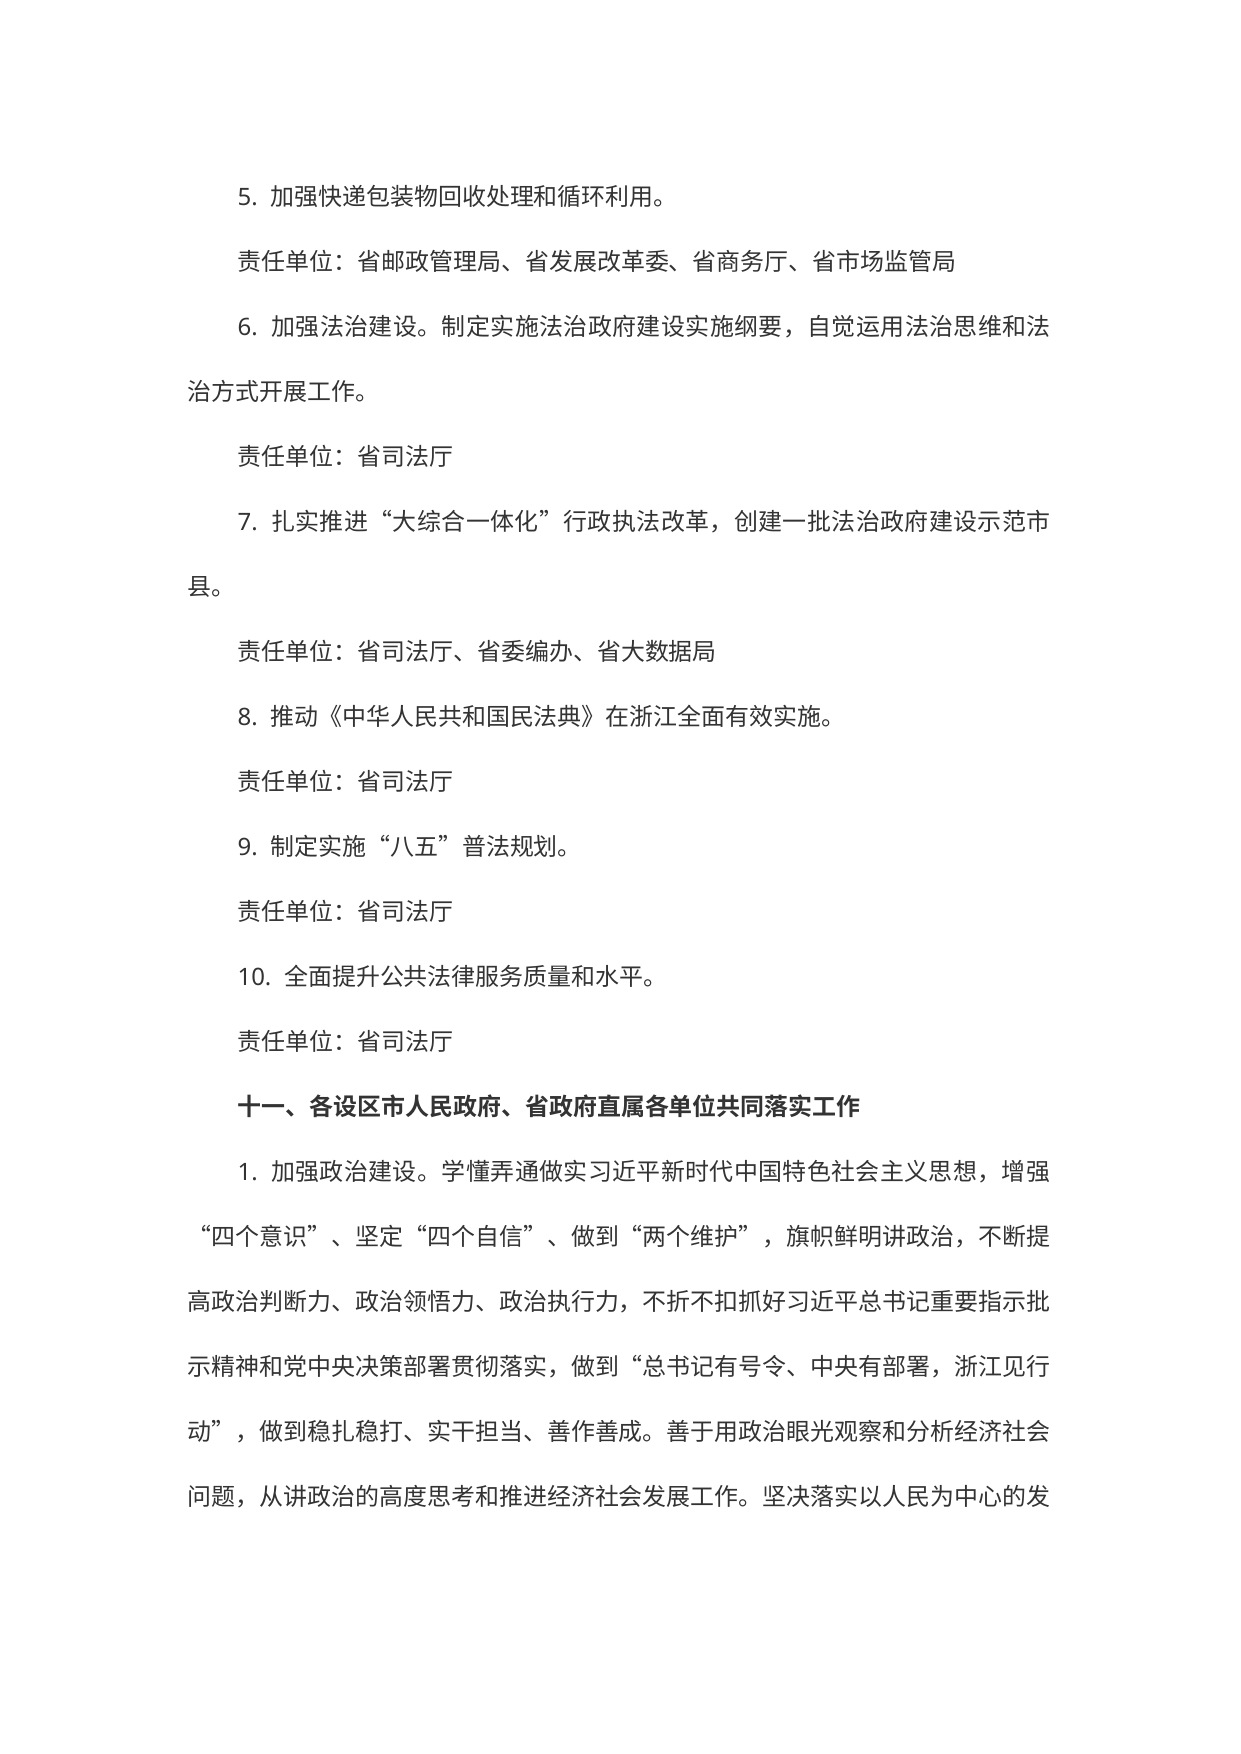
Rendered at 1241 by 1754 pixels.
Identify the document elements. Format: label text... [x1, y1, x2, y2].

text 责任单位：省司法厅 [187, 877, 1053, 942]
text 10. 全面提升公共法律服务质量和水平。 [187, 942, 1053, 1007]
text 5. 加强快递包装物回收处理和循环利用。 [187, 162, 1053, 227]
text 十一、各设区市人民政府、省政府直属各单位共同落实工作 [187, 1072, 1053, 1137]
text 责任单位：省司法厅 [187, 747, 1053, 812]
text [187, 1137, 1053, 1527]
text 责任单位：省司法厅、省委编办、省大数据局 [187, 617, 1053, 682]
text 7. 扎实推进“大综合一体化”行政执法改革，创建一批法治政府建设示范市县。 [187, 487, 1053, 617]
text 9. 制定实施“八五”普法规划。 [187, 812, 1053, 877]
text 6. 加强法治建设。制定实施法治政府建设实施纲要，自觉运用法治思维和法治方式开展工作。 [187, 292, 1053, 422]
text 责任单位：省司法厅 [187, 1007, 1053, 1072]
text 8. 推动《中华人民共和国民法典》在浙江全面有效实施。 [187, 682, 1053, 747]
text 责任单位：省邮政管理局、省发展改革委、省商务厅、省市场监管局 [187, 227, 1053, 292]
text 责任单位：省司法厅 [187, 422, 1053, 487]
